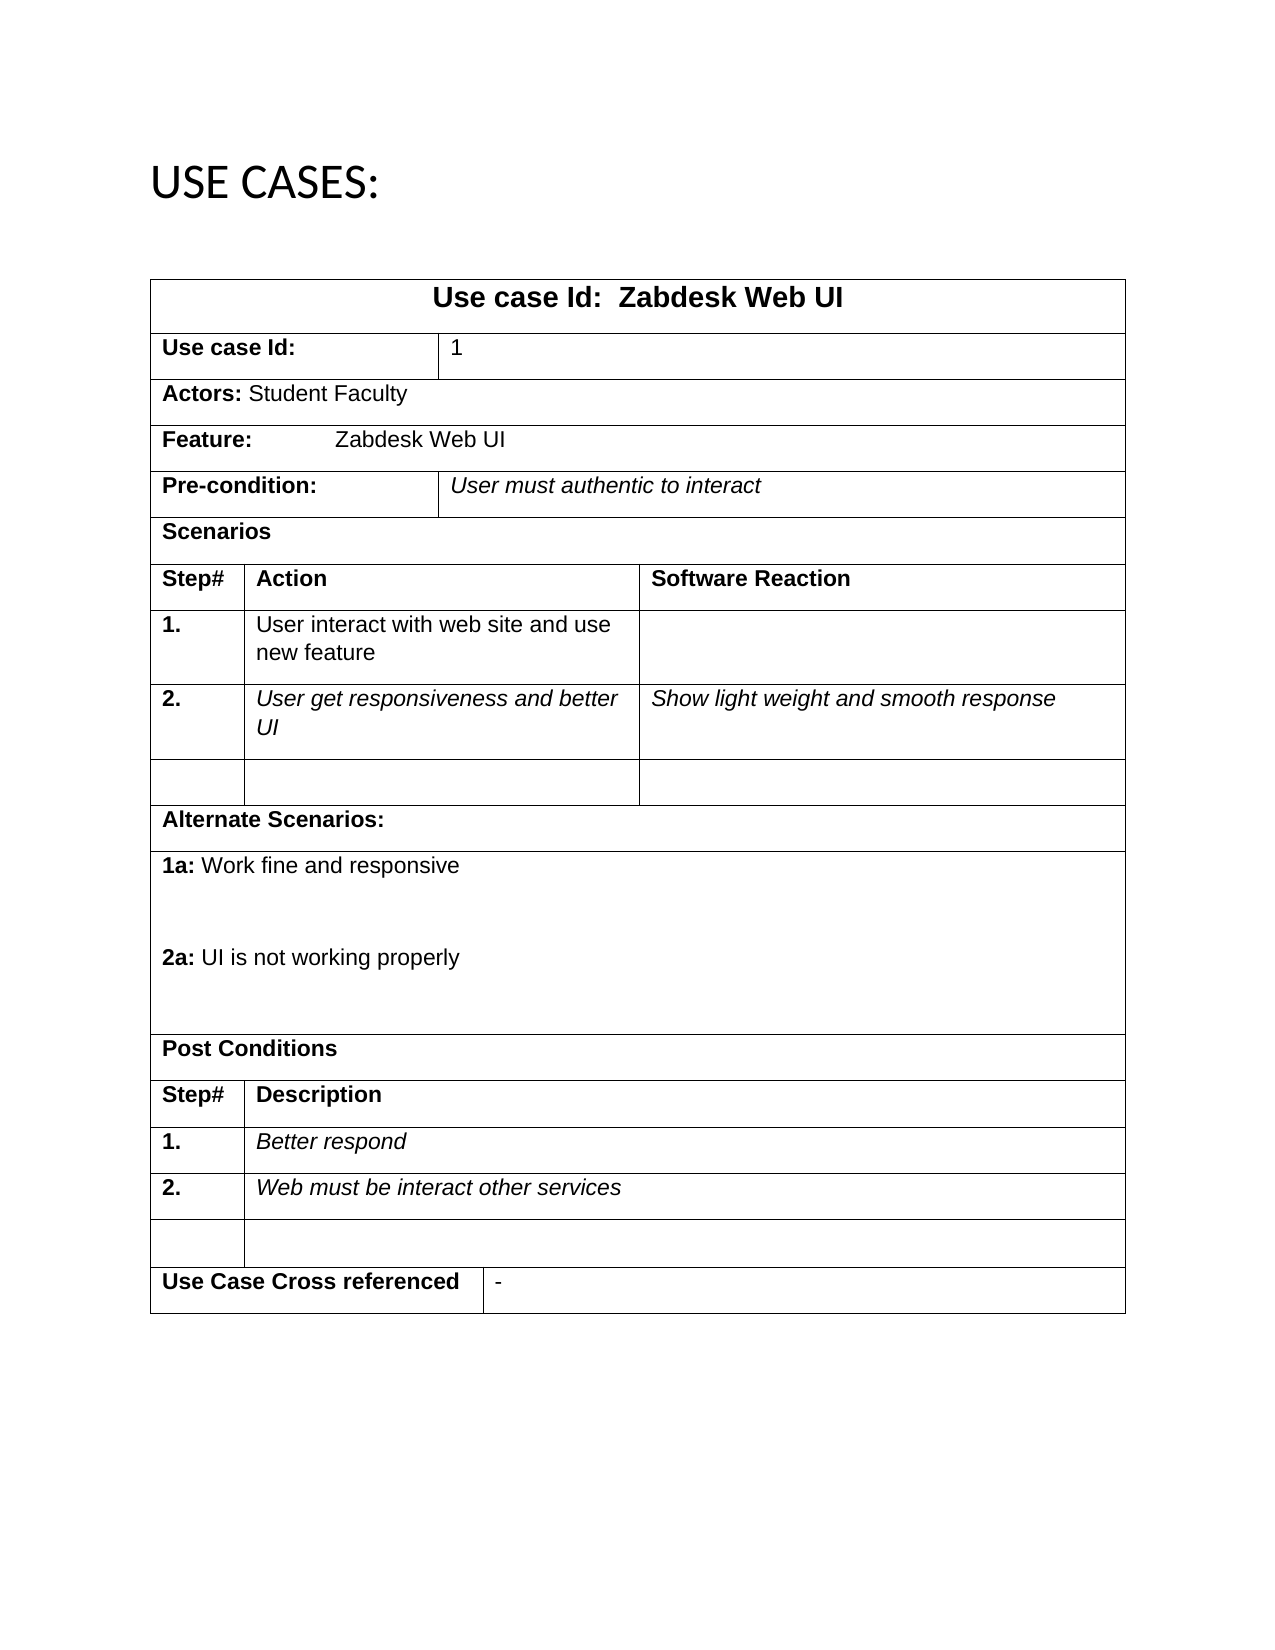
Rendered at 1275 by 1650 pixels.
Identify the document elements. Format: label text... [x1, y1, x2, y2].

table_cell Step# [151, 565, 244, 609]
table_cell Better respond [245, 1128, 1125, 1173]
table_cell [151, 760, 244, 805]
table_cell 2. [151, 685, 244, 759]
table_cell [245, 1220, 1125, 1267]
table_cell Scenarios [151, 518, 1125, 563]
table_cell Feature: Zabdesk Web UI [151, 426, 1125, 471]
table_cell Use Case Cross referenced [151, 1268, 483, 1313]
table_cell Software Reaction [640, 565, 1125, 609]
table_cell User get responsiveness and better UI [245, 685, 639, 759]
table_cell [640, 760, 1125, 805]
table_cell Use case Id: [151, 334, 438, 379]
table_cell [151, 1220, 244, 1267]
table_cell 2. [151, 1174, 244, 1219]
table_cell - [484, 1268, 1125, 1313]
table_cell Post Conditions [151, 1035, 1125, 1080]
table_cell User interact with web site and use new feature [245, 611, 639, 684]
table_header Use case Id: Zabdesk Web UI [151, 280, 1125, 333]
table_cell Actors: Student Faculty [151, 380, 1125, 425]
text USE CASES: [150, 150, 1125, 211]
table_cell [640, 611, 1125, 684]
table_cell Description [245, 1081, 1125, 1127]
table_cell 1. [151, 1128, 244, 1173]
table_cell Action [245, 565, 639, 609]
table_cell Pre-condition: [151, 472, 438, 517]
table_cell Step# [151, 1081, 244, 1127]
table_cell [245, 760, 639, 805]
table_cell 1 [439, 334, 1125, 379]
table_cell Web must be interact other services [245, 1174, 1125, 1219]
table_cell 1a: Work fine and responsive 2a: UI is not working properly [151, 852, 1125, 1034]
table_cell Alternate Scenarios: [151, 806, 1125, 851]
table_cell User must authentic to interact [439, 472, 1125, 517]
table_cell Show light weight and smooth response [640, 685, 1125, 759]
table_cell 1. [151, 611, 244, 684]
